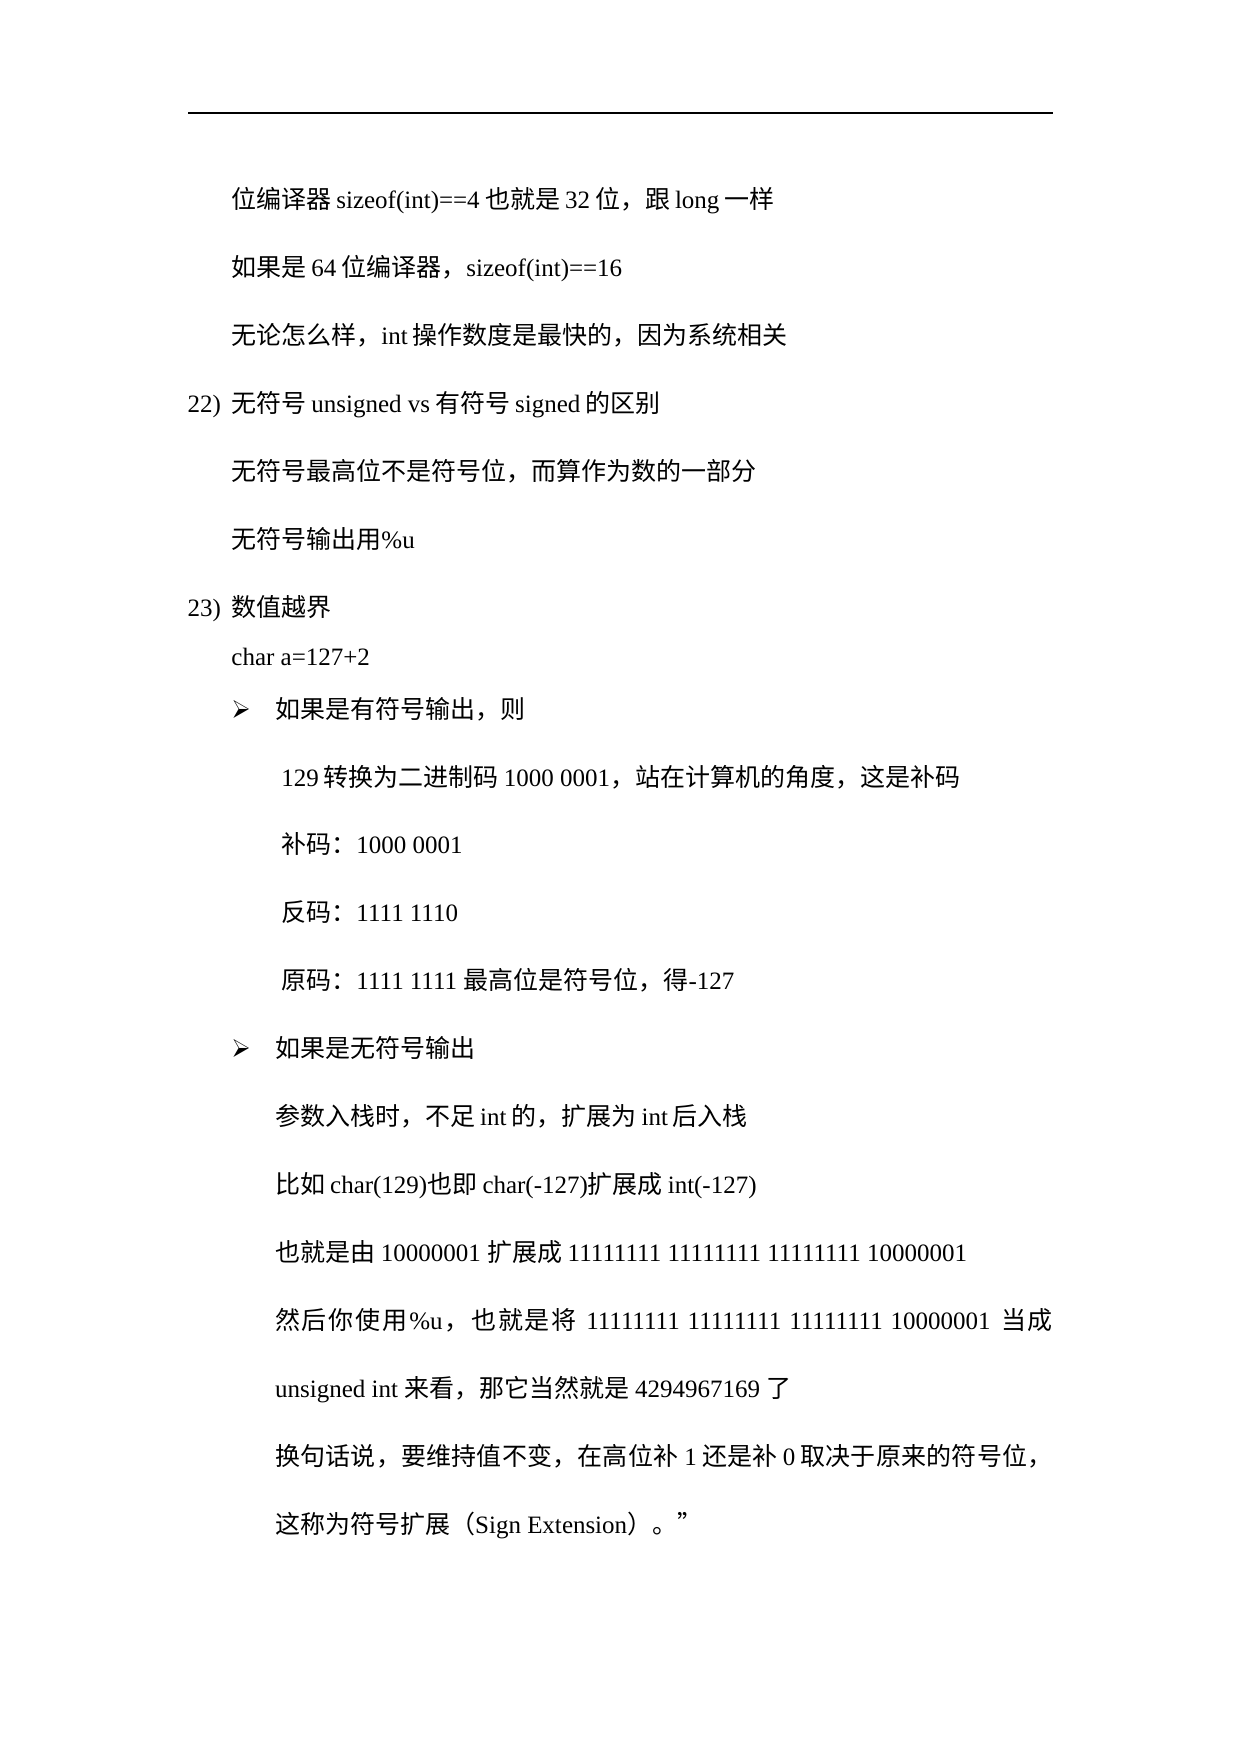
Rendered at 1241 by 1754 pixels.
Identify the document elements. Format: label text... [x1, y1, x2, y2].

list 换句话说，要维持值不变，在高位补1还是补0取决于原来的符号位，这称为符号扩展（Sign Extension）。” [275, 1420, 1053, 1556]
list 无符号最高位不是符号位，而算作为数的一部分 [231, 436, 1053, 503]
list 无符号输出用%u [231, 503, 1053, 571]
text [231, 164, 1053, 232]
list char a=127+2 [231, 639, 1053, 673]
text 如果是64位编译器，sizeof(int)==16 [187, 232, 1053, 300]
list 如果是有符号输出，则 [231, 673, 1053, 741]
list 129转换为二进制码1000 0001，站在计算机的角度，这是补码 [281, 741, 1053, 809]
text 也就是由 10000001 扩展成 11111111 11111111 11111111 10000001 [231, 1217, 1053, 1284]
list 原码：1111 1111 最高位是符号位，得-127 [281, 945, 1053, 1013]
list 然后你使用%u，也就是将 11111111 11111111 11111111 10000001 当成 unsigned int 来看，那它当然就是 4294967169 了 [275, 1284, 1053, 1420]
list 反码：1111 1110 [281, 877, 1053, 945]
list 补码：1000 0001 [281, 809, 1053, 877]
list 无论怎么样，int操作数度是最快的，因为系统相关 [231, 300, 1053, 368]
list 如果是无符号输出 [231, 1013, 1053, 1081]
list 参数入栈时，不足int的，扩展为int后入栈 [275, 1081, 1053, 1149]
list 无符号unsigned vs有符号signed的区别 [187, 368, 1053, 436]
list 数值越界 [187, 571, 1053, 639]
text 比如char(129)也即char(-127)扩展成int(-127) [231, 1149, 1053, 1217]
